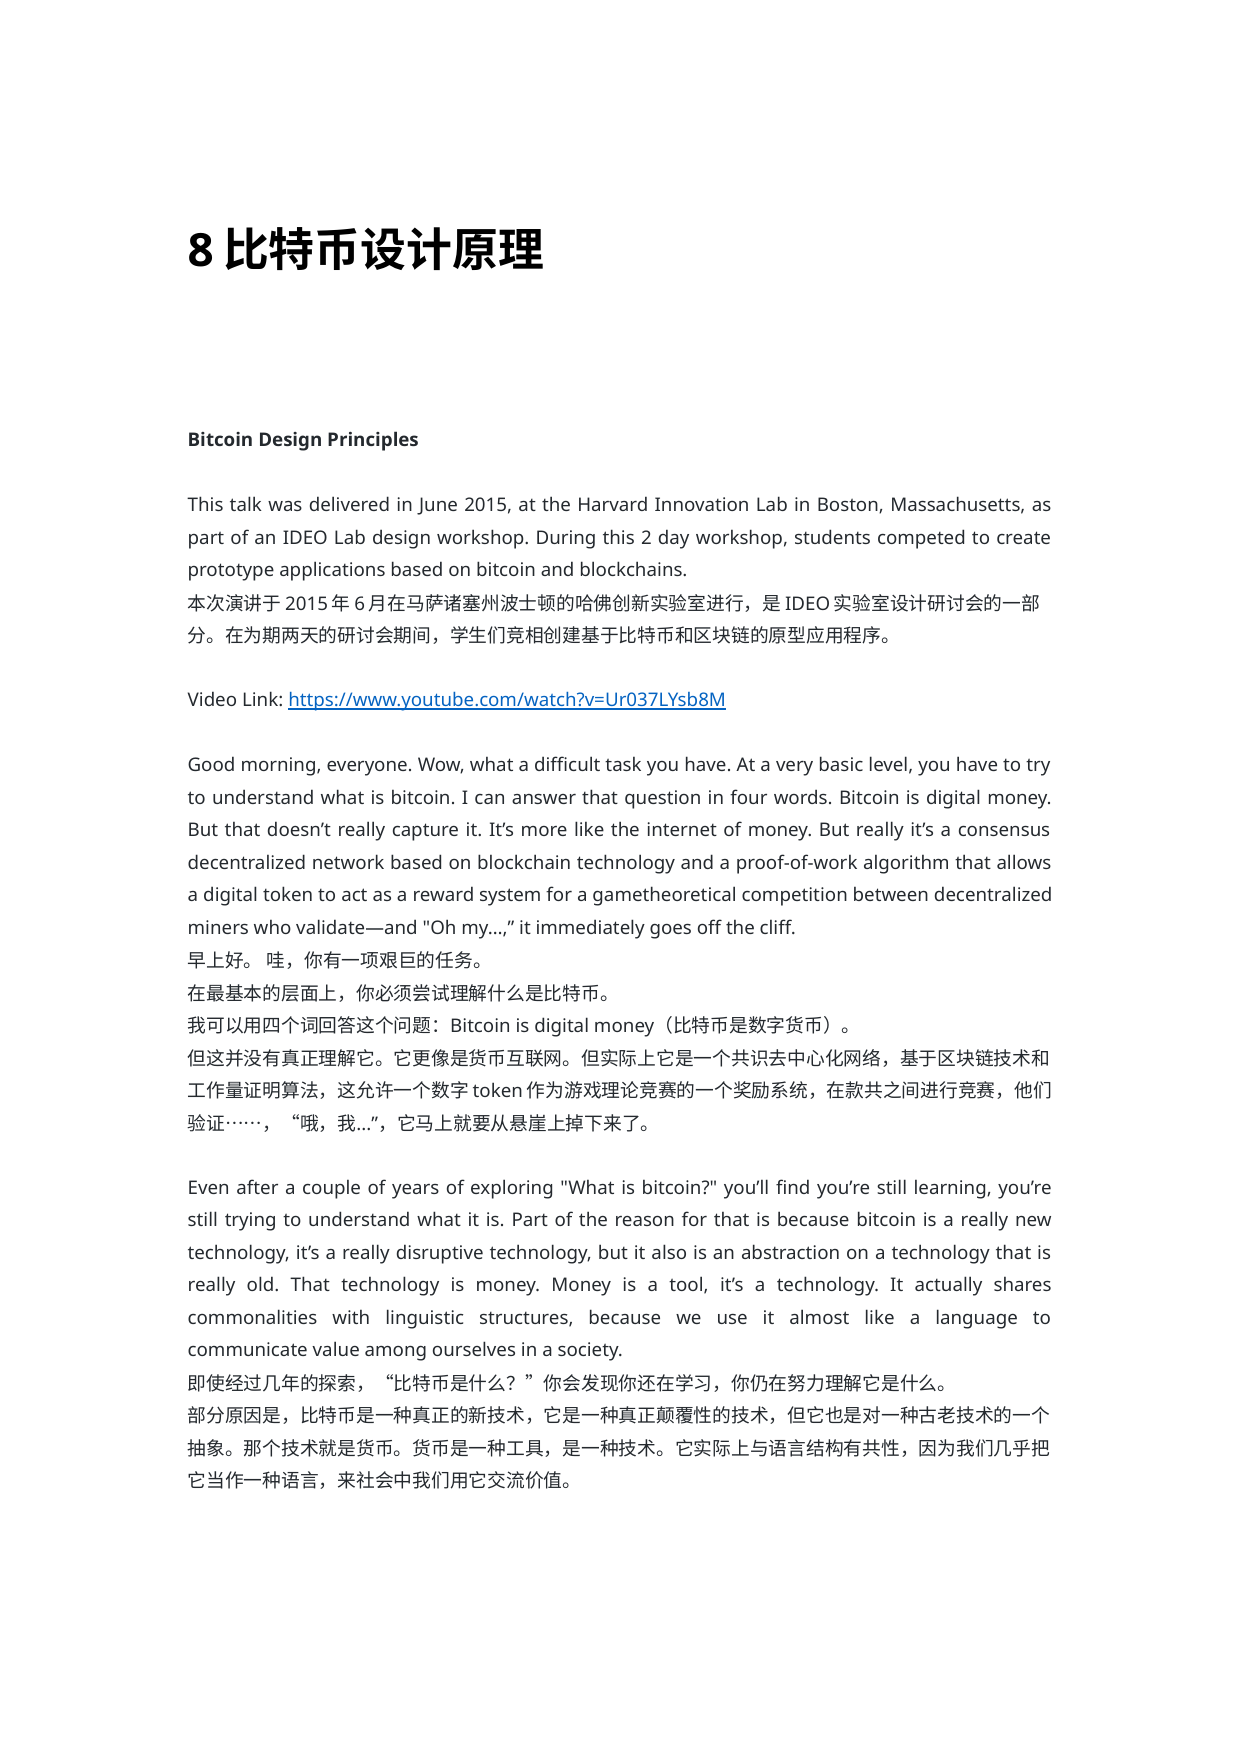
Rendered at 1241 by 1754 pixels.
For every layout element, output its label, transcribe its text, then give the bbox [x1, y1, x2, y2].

text Video Link: https://www.youtube.com/watch?v=Ur037LYsb8M [187, 683, 1053, 716]
text Even after a couple of years of exploring "What is bitcoin?" you’ll find you’re still learning, you’re still trying to understand what it is. Part of the reason for that is because bitcoin is a really new technology, it’s a really disruptive technology, but it also is an abstraction on a technology that is really old. That technology is money. Money is a tool, it’s a technology. It actually shares commonalities with linguistic structures, because we use it almost like a language to communicate value among ourselves in a society. [187, 1171, 1053, 1366]
text 即使经过几年的探索，“比特币是什么？”你会发现你还在学习，你仍在努力理解它是什么。 [187, 1366, 1053, 1398]
text 本次演讲于2015年6月在马萨诸塞州波士顿的哈佛创新实验室进行，是IDEO实验室设计研讨会的一部分。在为期两天的研讨会期间，学生们竞相创建基于比特币和区块链的原型应用程序。 [187, 586, 1053, 651]
subtitle 8比特币设计原理 [187, 197, 1053, 295]
text 但这并没有真正理解它。它更像是货币互联网。但实际上它是一个共识去中心化网络，基于区块链技术和工作量证明算法，这允许一个数字token作为游戏理论竞赛的一个奖励系统，在款共之间进行竞赛，他们验证……，“哦，我...”，它马上就要从悬崖上掉下来了。 [187, 1041, 1053, 1138]
text Good morning, everyone. Wow, what a difficult task you have. At a very basic level, you have to try to understand what is bitcoin. I can answer that question in four words. Bitcoin is digital money. But that doesn’t really capture it. It’s more like the internet of money. But really it’s a consensus decentralized network based on blockchain technology and a proof-of-work algorithm that allows a digital token to act as a reward system for a gametheoretical competition between decentralized miners who validate—and "Oh my…,” it immediately goes off the cliff. [187, 748, 1053, 943]
text This talk was delivered in June 2015, at the Harvard Innovation Lab in Boston, Massachusetts, as part of an IDEO Lab design workshop. During this 2 day workshop, students competed to create prototype applications based on bitcoin and blockchains. [187, 488, 1053, 586]
text 在最基本的层面上，你必须尝试理解什么是比特币。 [187, 976, 1053, 1008]
text 部分原因是，比特币是一种真正的新技术，它是一种真正颠覆性的技术，但它也是对一种古老技术的一个抽象。那个技术就是货币。货币是一种工具，是一种技术。它实际上与语言结构有共性，因为我们几乎把它当作一种语言，来社会中我们用它交流价值。 [187, 1398, 1053, 1496]
text Bitcoin Design Principles [187, 423, 1053, 456]
text 早上好。 哇，你有一项艰巨的任务。 [187, 943, 1053, 976]
text 我可以用四个词回答这个问题：Bitcoin is digital money（比特币是数字货币）。 [187, 1008, 1053, 1041]
